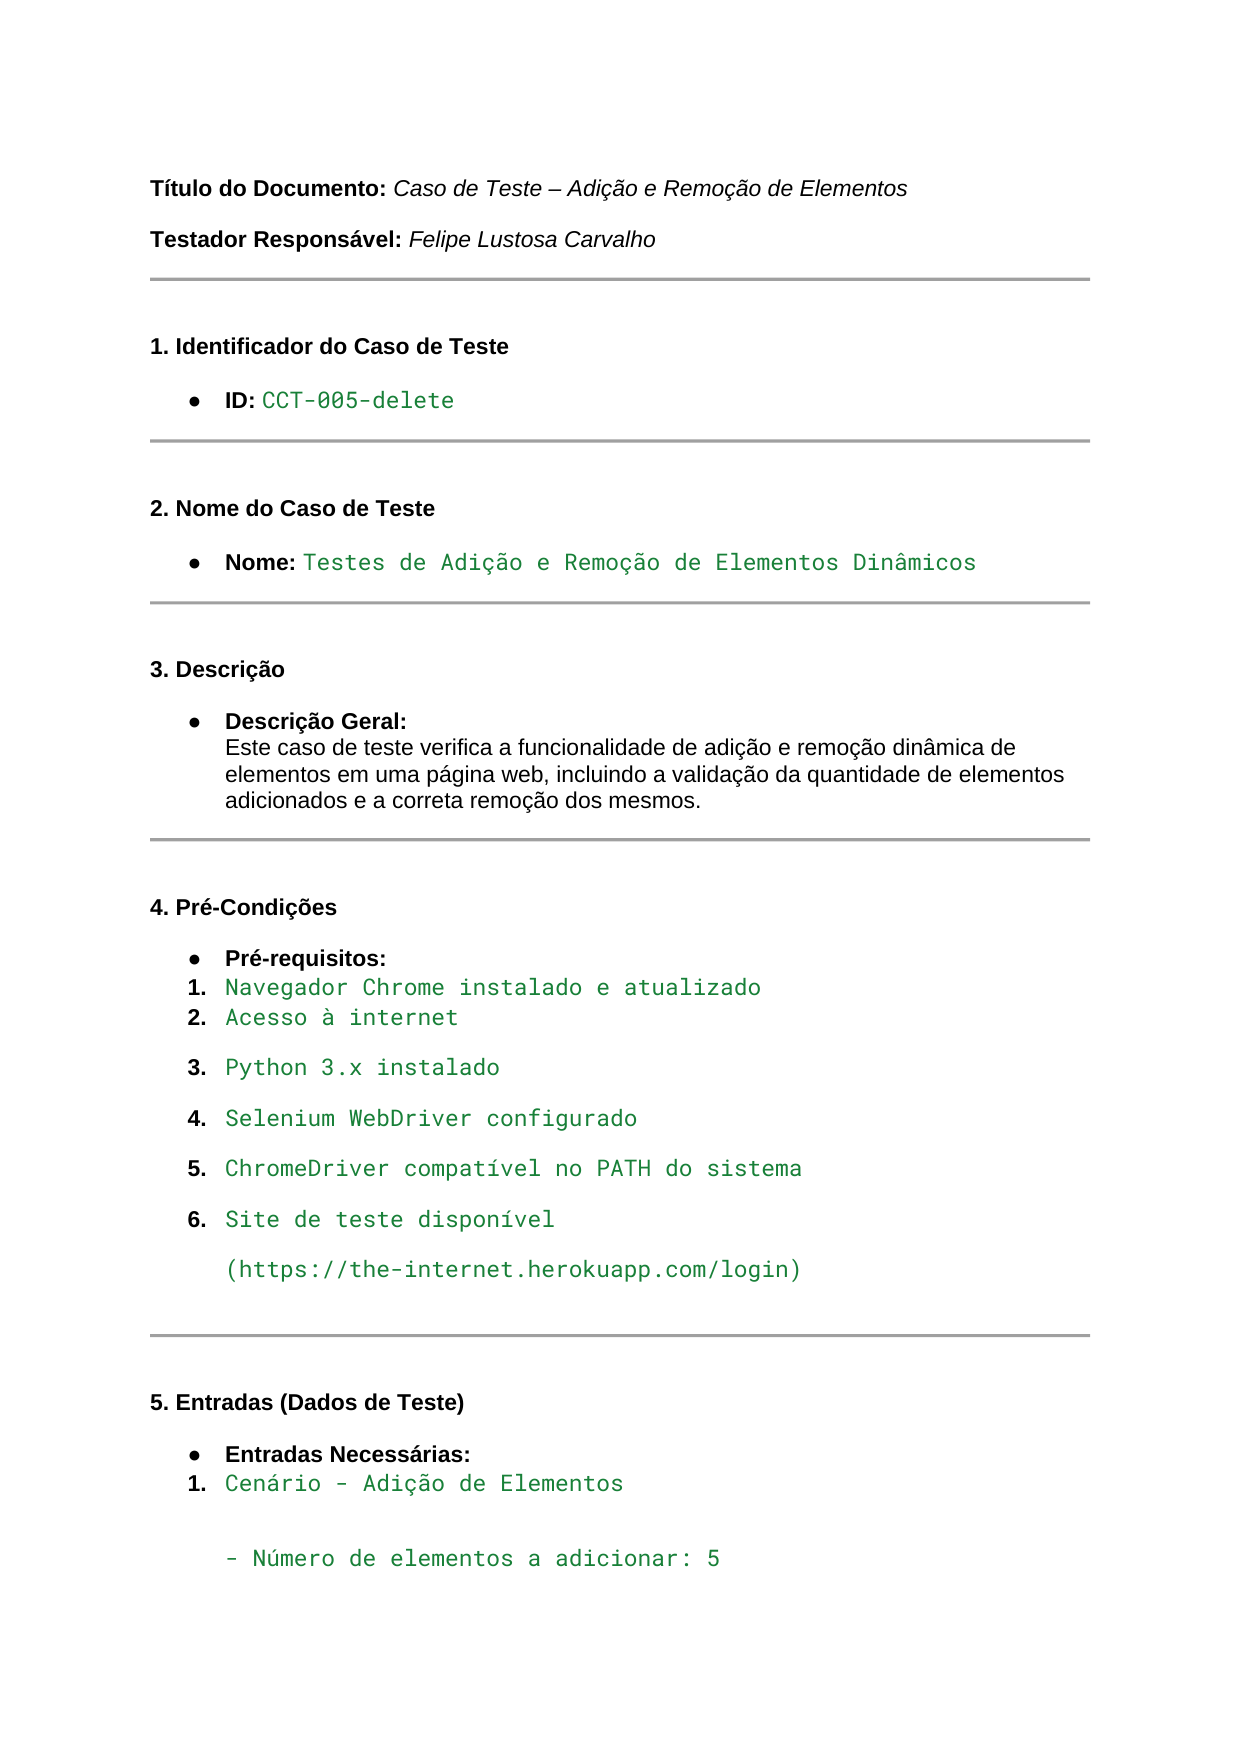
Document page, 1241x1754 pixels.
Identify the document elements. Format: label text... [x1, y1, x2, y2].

list Pré-requisitos: [187, 945, 1090, 971]
list Site de teste disponível (https://the-internet.herokuapp.com/login) [187, 1203, 1090, 1284]
subtitle 1. Identificador do Caso de Teste [150, 333, 1090, 359]
list Entradas Necessárias: [187, 1441, 1090, 1467]
subtitle 3. Descrição [150, 656, 1090, 683]
text Título do Documento: Caso de Teste – Adição e Remoção de Elementos [150, 175, 1090, 201]
list Python 3.x instalado [187, 1052, 1090, 1082]
text Testador Responsável: Felipe Lustosa Carvalho [150, 226, 1090, 253]
list Acesso à internet [187, 1001, 1090, 1032]
list Navegador Chrome instalado e atualizado [187, 971, 1090, 1001]
list ID: CCT-005-delete [187, 384, 1090, 414]
subtitle 5. Entradas (Dados de Teste) [150, 1389, 1090, 1416]
list ChromeDriver compatível no PATH do sistema [187, 1153, 1090, 1183]
subtitle 2. Nome do Caso de Teste [150, 495, 1090, 521]
text - Número de elementos a adicionar: 5 [225, 1542, 1090, 1573]
list Cenário - Adição de Elementos [187, 1467, 1090, 1497]
subtitle 4. Pré-Condições [150, 893, 1090, 920]
list Descrição Geral: Este caso de teste verifica a funcionalidade de adição e remoção dinâmica de elementos em uma página web, incluindo a validação da quantidade de elementos adicionados e a correta remoção dos mesmos. [187, 708, 1090, 813]
list Nome: Testes de Adição e Remoção de Elementos Dinâmicos [187, 546, 1090, 576]
list Selenium WebDriver configurado [187, 1102, 1090, 1132]
